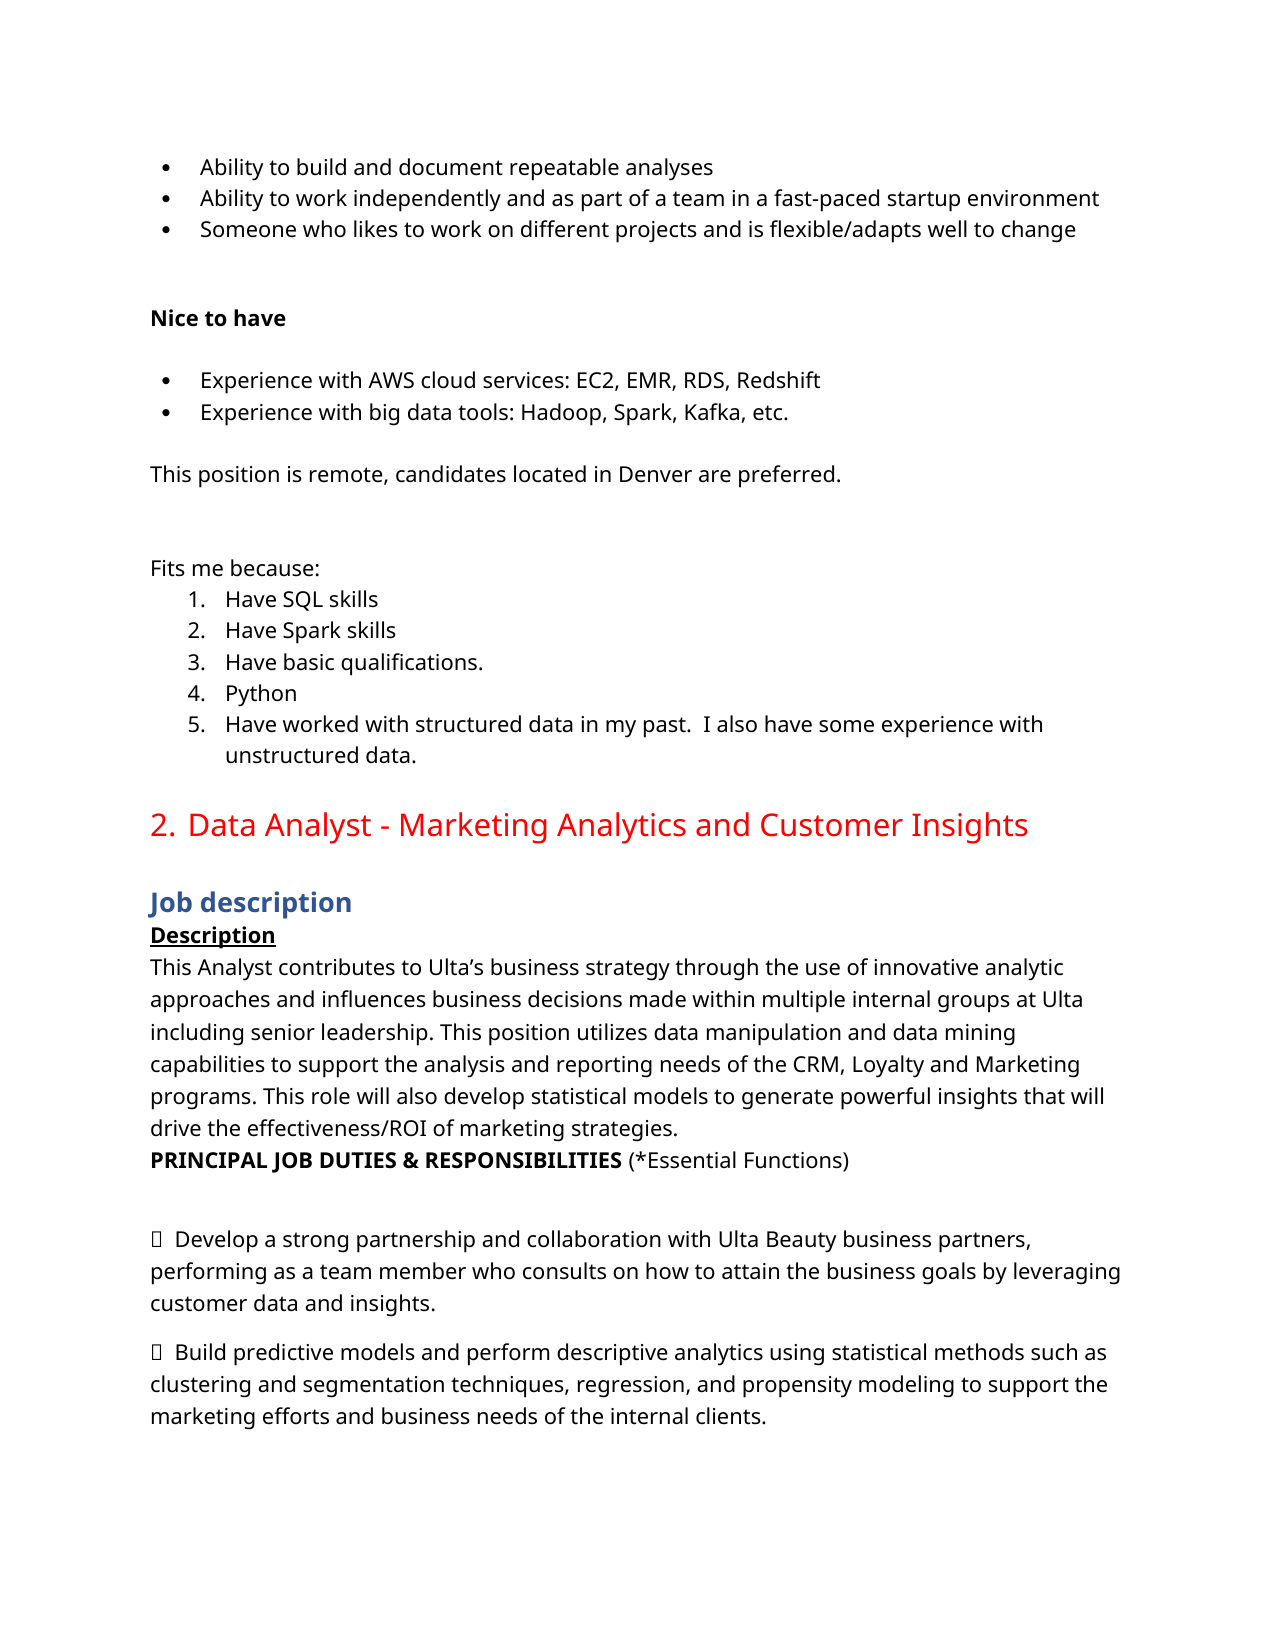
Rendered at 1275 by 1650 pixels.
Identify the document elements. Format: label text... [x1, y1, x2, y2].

text  Build predictive models and perform descriptive analytics using statistical methods such as clustering and segmentation techniques, regression, and propensity modeling to support the marketing efforts and business needs of the internal clients. [150, 1337, 1125, 1431]
list Have SQL skills [187, 583, 1125, 614]
text Description This Analyst contributes to Ulta’s business strategy through the use of innovative analytic approaches and influences business decisions made within multiple internal groups at Ulta including senior leadership. This position utilizes data manipulation and data mining capabilities to support the analysis and reporting needs of the CRM, Loyalty and Marketing programs. This role will also develop statistical models to generate powerful insights that will drive the effectiveness/ROI of marketing strategies. PRINCIPAL JOB DUTIES & RESPONSIBILITIES (*Essential Functions) [150, 920, 1125, 1205]
list Python [187, 677, 1125, 708]
subtitle Data Analyst - Marketing Analytics and Customer Insights [150, 802, 1125, 845]
text Nice to have [150, 302, 1125, 333]
list Ability to work independently and as part of a team in a fast-paced startup environment [162, 181, 1125, 212]
list Experience with AWS cloud services: EC2, EMR, RDS, Redshift [162, 364, 1125, 395]
text Fits me because: [150, 552, 1125, 583]
list Experience with big data tools: Hadoop, Spark, Kafka, etc. [162, 395, 1125, 427]
text This position is remote, candidates located in Denver are preferred. [150, 458, 1125, 489]
list Someone who likes to work on different projects and is flexible/adapts well to change [162, 212, 1125, 244]
list Have worked with structured data in my past. I also have some experience with unstructured data. [187, 708, 1125, 770]
text  Develop a strong partnership and collaboration with Ulta Beauty business partners, performing as a team member who consults on how to attain the business goals by leveraging customer data and insights. [150, 1224, 1125, 1318]
list Ability to build and document repeatable analyses [162, 150, 1125, 181]
list Have basic qualifications. [187, 645, 1125, 677]
list Have Spark skills [187, 614, 1125, 645]
subtitle Job description [150, 877, 1125, 920]
